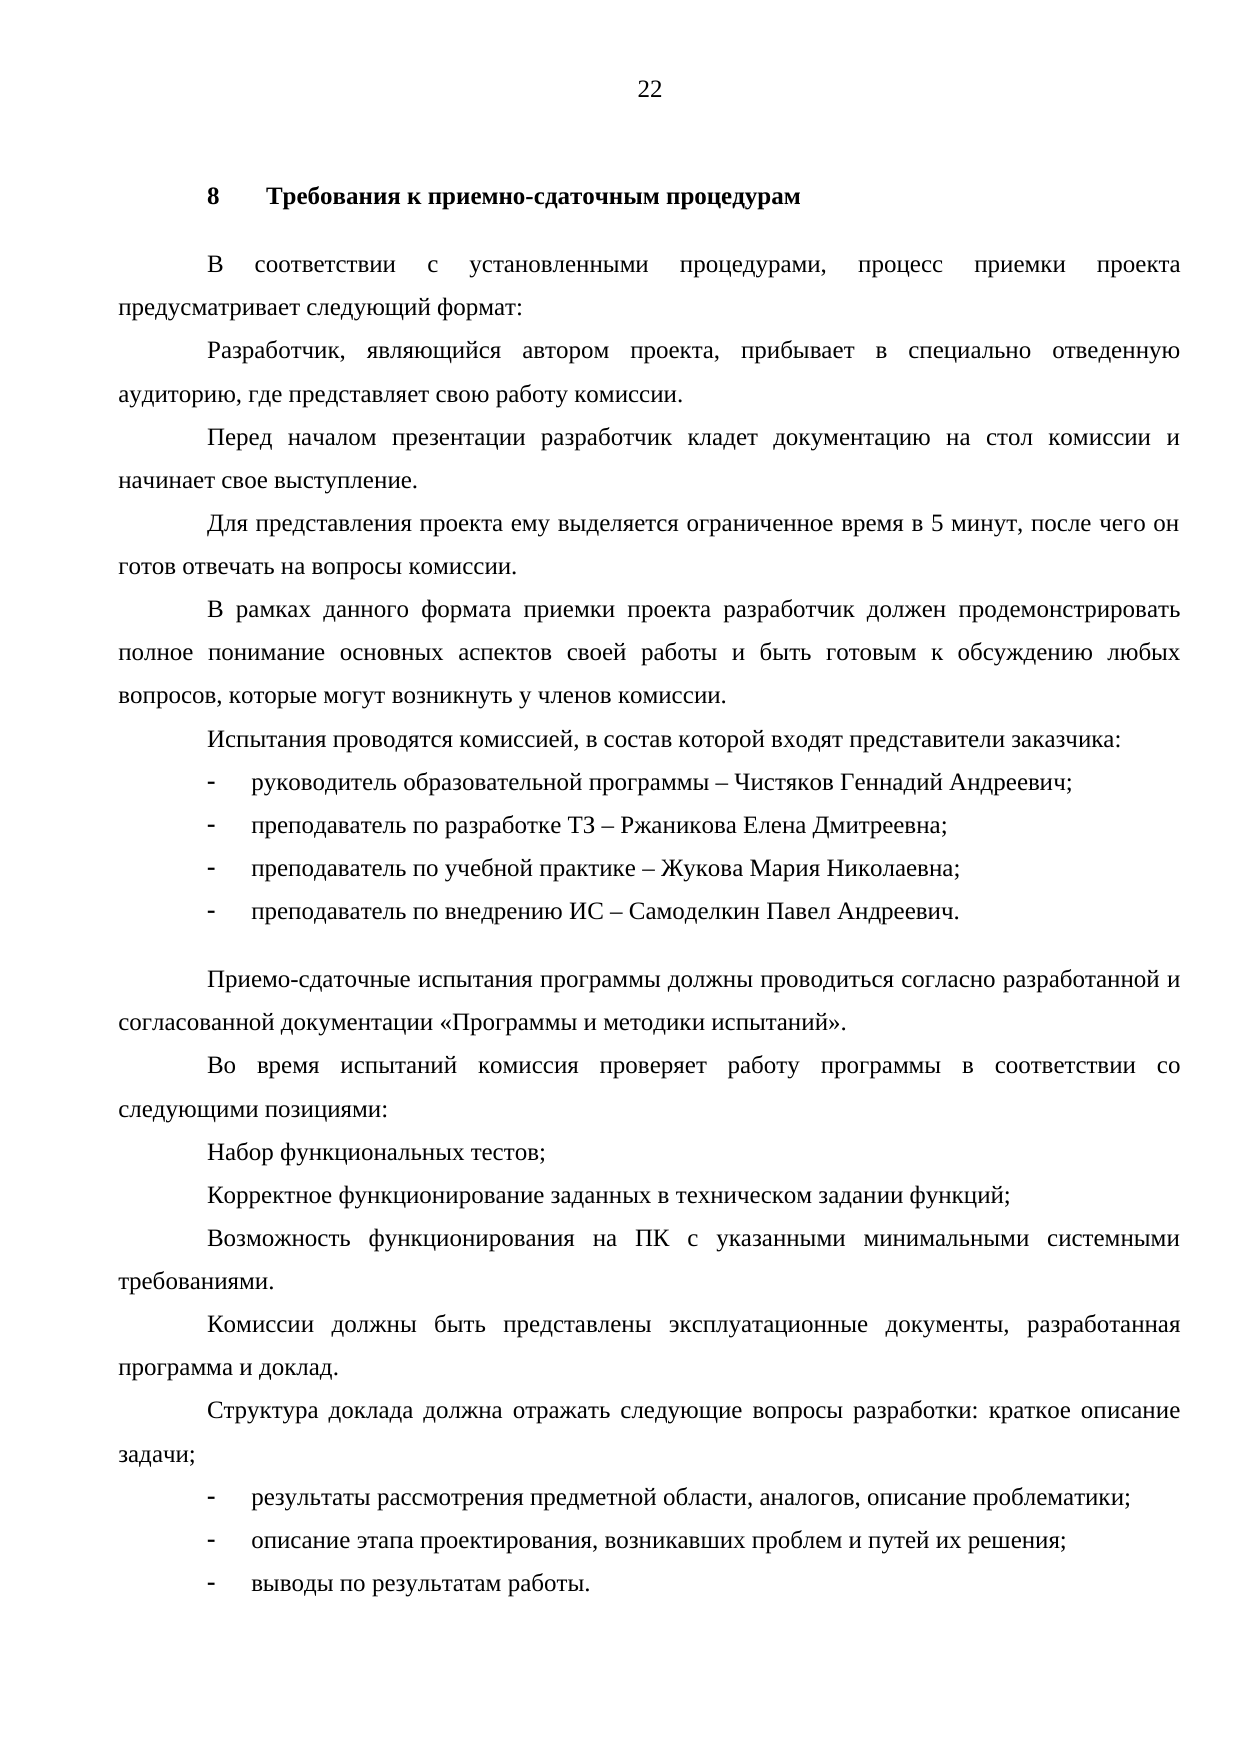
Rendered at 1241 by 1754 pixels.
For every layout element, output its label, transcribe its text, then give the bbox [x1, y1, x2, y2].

text Перед началом презентации разработчик кладет документацию на стол комиссии и начинает свое выступление. [118, 422, 1181, 494]
list результаты рассмотрения предметной области, аналогов, описание проблематики; [118, 1482, 1181, 1511]
list описание этапа проектирования, возникавших проблем и путей их решения; [118, 1525, 1181, 1554]
list выводы по результатам работы. [118, 1568, 1181, 1597]
text Набор функциональных тестов; [118, 1137, 1181, 1166]
text Возможность функционирования на ПК с указанными минимальными системными требованиями. [118, 1223, 1181, 1295]
text Во время испытаний комиссия проверяет работу программы в соответствии со следующими позициями: [118, 1051, 1181, 1122]
text Разработчик, являющийся автором проекта, прибывает в специально отведенную аудиторию, где представляет свою работу комиссии. [118, 336, 1181, 407]
text Испытания проводятся комиссией, в состав которой входят представители заказчика: [118, 724, 1181, 752]
text Комиссии должны быть представлены эксплуатационные документы, разработанная программа и доклад. [118, 1309, 1181, 1381]
list преподаватель по разработке ТЗ – Ржаникова Елена Дмитреевна; [118, 810, 1181, 839]
list преподаватель по внедрению ИС – Самоделкин Павел Андреевич. [118, 896, 1181, 925]
text Для представления проекта ему выделяется ограниченное время в 5 минут, после чего он готов отвечать на вопросы комиссии. [118, 508, 1181, 580]
text В соответствии с установленными процедурами, процесс приемки проекта предусматривает следующий формат: [118, 249, 1181, 321]
text Корректное функционирование заданных в техническом задании функций; [118, 1180, 1181, 1209]
list руководитель образовательной программы – Чистяков Геннадий Андреевич; [118, 767, 1181, 796]
text В рамках данного формата приемки проекта разработчик должен продемонстрировать полное понимание основных аспектов своей работы и быть готовым к обсуждению любых вопросов, которые могут возникнуть у членов комиссии. [118, 594, 1181, 709]
text Структура доклада должна отражать следующие вопросы разработки: краткое описание задачи; [118, 1396, 1181, 1467]
list преподаватель по учебной практике – Жукова Мария Николаевна; [118, 853, 1181, 882]
text Приемо-сдаточные испытания программы должны проводиться согласно разработанной и согласованной документации «Программы и методики испытаний». [118, 964, 1181, 1036]
subtitle Требования к приемно-сдаточным процедурам [118, 181, 1181, 210]
